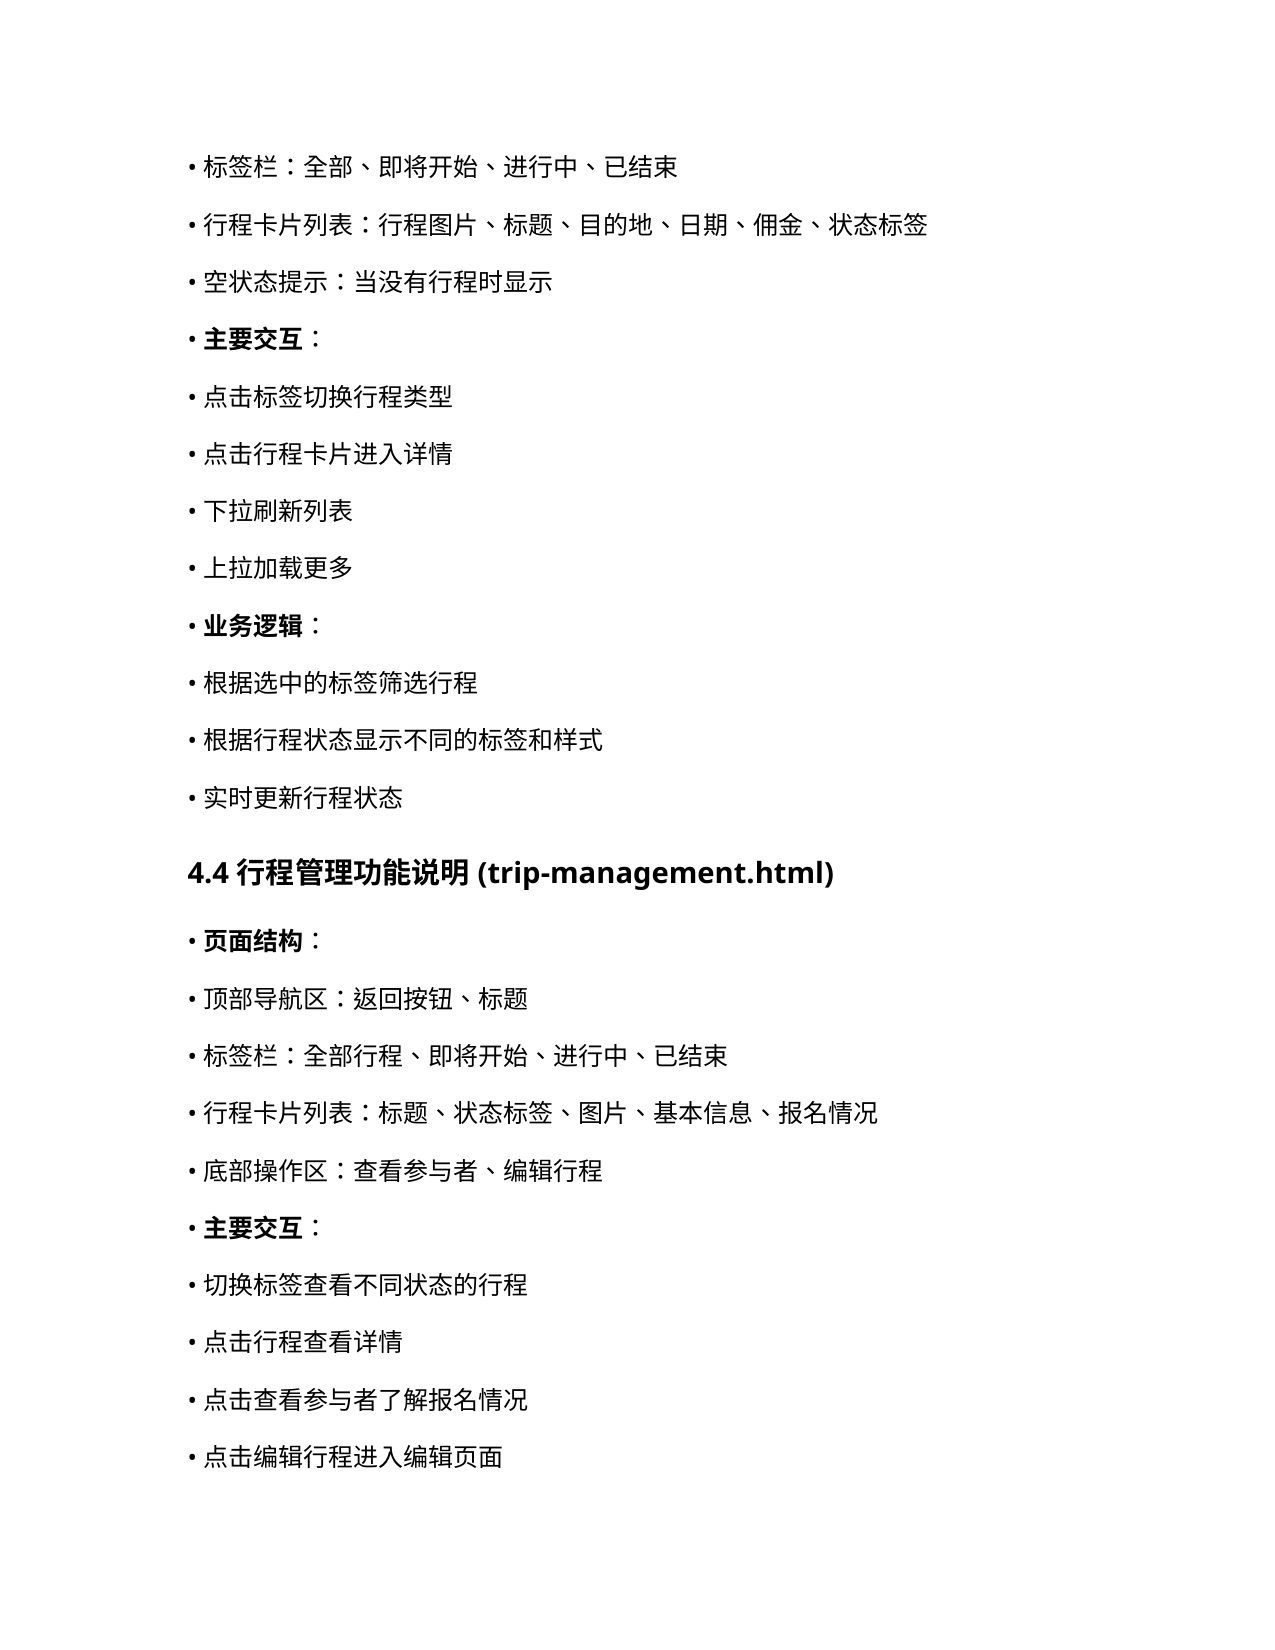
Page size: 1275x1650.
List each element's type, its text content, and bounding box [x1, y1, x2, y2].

text • 根据行程状态显示不同的标签和样式 [187, 723, 1088, 757]
text • 标签栏：全部、即将开始、进行中、已结束 [187, 150, 1088, 184]
text • 行程卡片列表：标题、状态标签、图片、基本信息、报名情况 [187, 1096, 1088, 1130]
text • 点击编辑行程进入编辑页面 [187, 1440, 1088, 1474]
text • 空状态提示：当没有行程时显示 [187, 264, 1088, 299]
text • 点击标签切换行程类型 [187, 379, 1088, 413]
text • 下拉刷新列表 [187, 494, 1088, 528]
text • 底部操作区：查看参与者、编辑行程 [187, 1153, 1088, 1187]
text • 切换标签查看不同状态的行程 [187, 1268, 1088, 1302]
text • 实时更新行程状态 [187, 780, 1088, 814]
text • 根据选中的标签筛选行程 [187, 666, 1088, 700]
text • 标签栏：全部行程、即将开始、进行中、已结束 [187, 1039, 1088, 1073]
text • 点击行程卡片进入详情 [187, 436, 1088, 471]
text • 主要交互： [187, 1211, 1088, 1244]
text • 主要交互： [187, 322, 1088, 356]
subtitle 4.4 行程管理功能说明 (trip-management.html) [187, 852, 1088, 892]
text • 业务逻辑： [187, 608, 1088, 642]
text • 页面结构： [187, 924, 1088, 958]
text • 行程卡片列表：行程图片、标题、目的地、日期、佣金、状态标签 [187, 207, 1088, 241]
text • 顶部导航区：返回按钮、标题 [187, 981, 1088, 1015]
text • 点击行程查看详情 [187, 1325, 1088, 1359]
text • 上拉加载更多 [187, 551, 1088, 585]
text • 点击查看参与者了解报名情况 [187, 1382, 1088, 1416]
